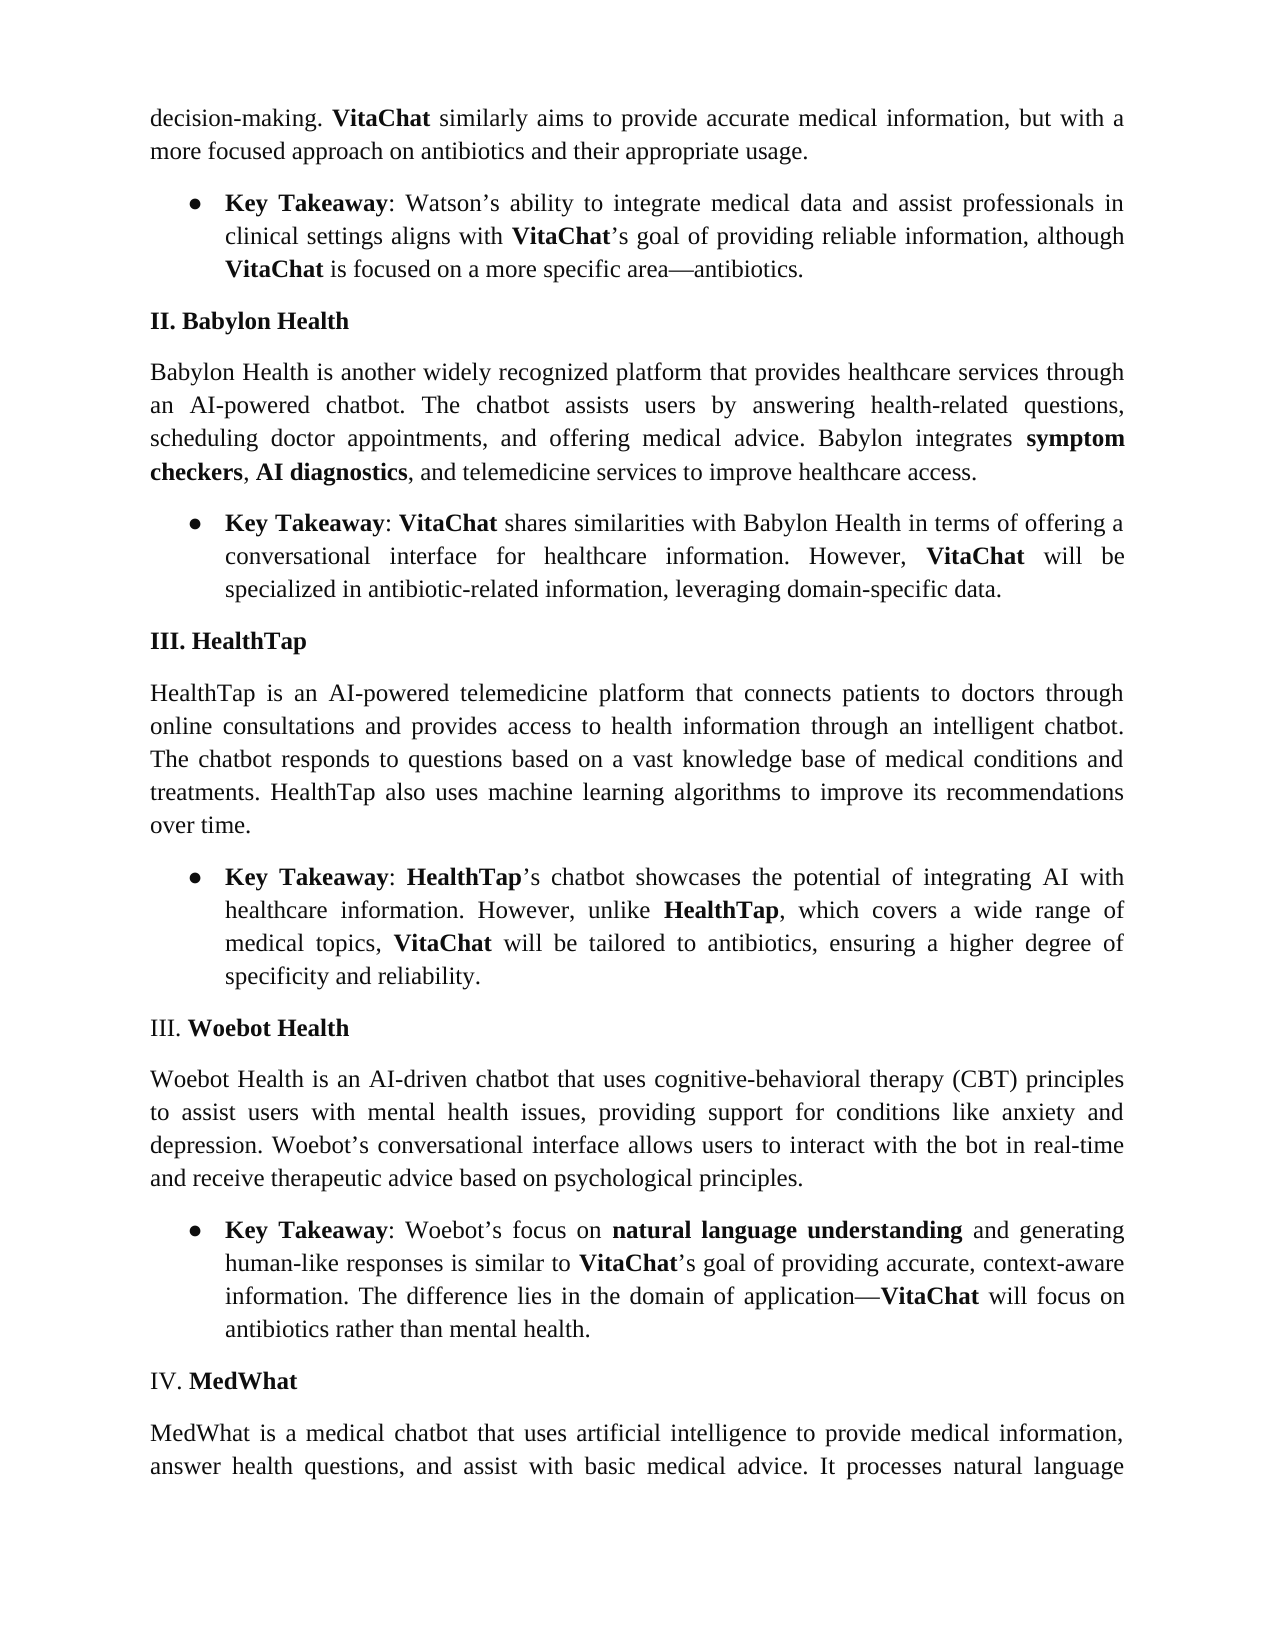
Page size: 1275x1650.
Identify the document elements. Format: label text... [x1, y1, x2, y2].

list Key Takeaway: Woebot’s focus on natural language understanding and generating human-like responses is similar to VitaChat’s goal of providing accurate, context-aware information. The difference lies in the domain of application—VitaChat will focus on antibiotics rather than mental health. [187, 1215, 1125, 1343]
text III. HealthTap [150, 626, 1125, 655]
text II. Babylon Health [150, 306, 1125, 334]
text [150, 1418, 1125, 1479]
list Key Takeaway: Watson’s ability to integrate medical data and assist professionals in clinical settings aligns with VitaChat’s goal of providing reliable information, although VitaChat is focused on a more specific area—antibiotics. [187, 188, 1125, 283]
text IV. MedWhat [150, 1366, 1125, 1395]
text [150, 103, 1125, 165]
text HealthTap is an AI-powered telemedicine platform that connects patients to doctors through online consultations and provides access to health information through an intelligent chatbot. The chatbot responds to questions based on a vast knowledge base of medical conditions and treatments. HealthTap also uses machine learning algorithms to improve its recommendations over time. [150, 678, 1125, 839]
text III. Woebot Health [150, 1013, 1125, 1041]
list Key Takeaway: HealthTap’s chatbot showcases the potential of integrating AI with healthcare information. However, unlike HealthTap, which covers a wide range of medical topics, VitaChat will be tailored to antibiotics, ensuring a higher degree of specificity and reliability. [187, 862, 1125, 989]
text Woebot Health is an AI-driven chatbot that uses cognitive-behavioral therapy (CBT) principles to assist users with mental health issues, providing support for conditions like anxiety and depression. Woebot’s conversational interface allows users to interact with the bot in real-time and receive therapeutic advice based on psychological principles. [150, 1064, 1125, 1192]
list Key Takeaway: VitaChat shares similarities with Babylon Health in terms of offering a conversational interface for healthcare information. However, VitaChat will be specialized in antibiotic-related information, leveraging domain-specific data. [187, 508, 1125, 603]
text Babylon Health is another widely recognized platform that provides healthcare services through an AI-powered chatbot. The chatbot assists users by answering health-related questions, scheduling doctor appointments, and offering medical advice. Babylon integrates symptom checkers, AI diagnostics, and telemedicine services to improve healthcare access. [150, 357, 1125, 485]
